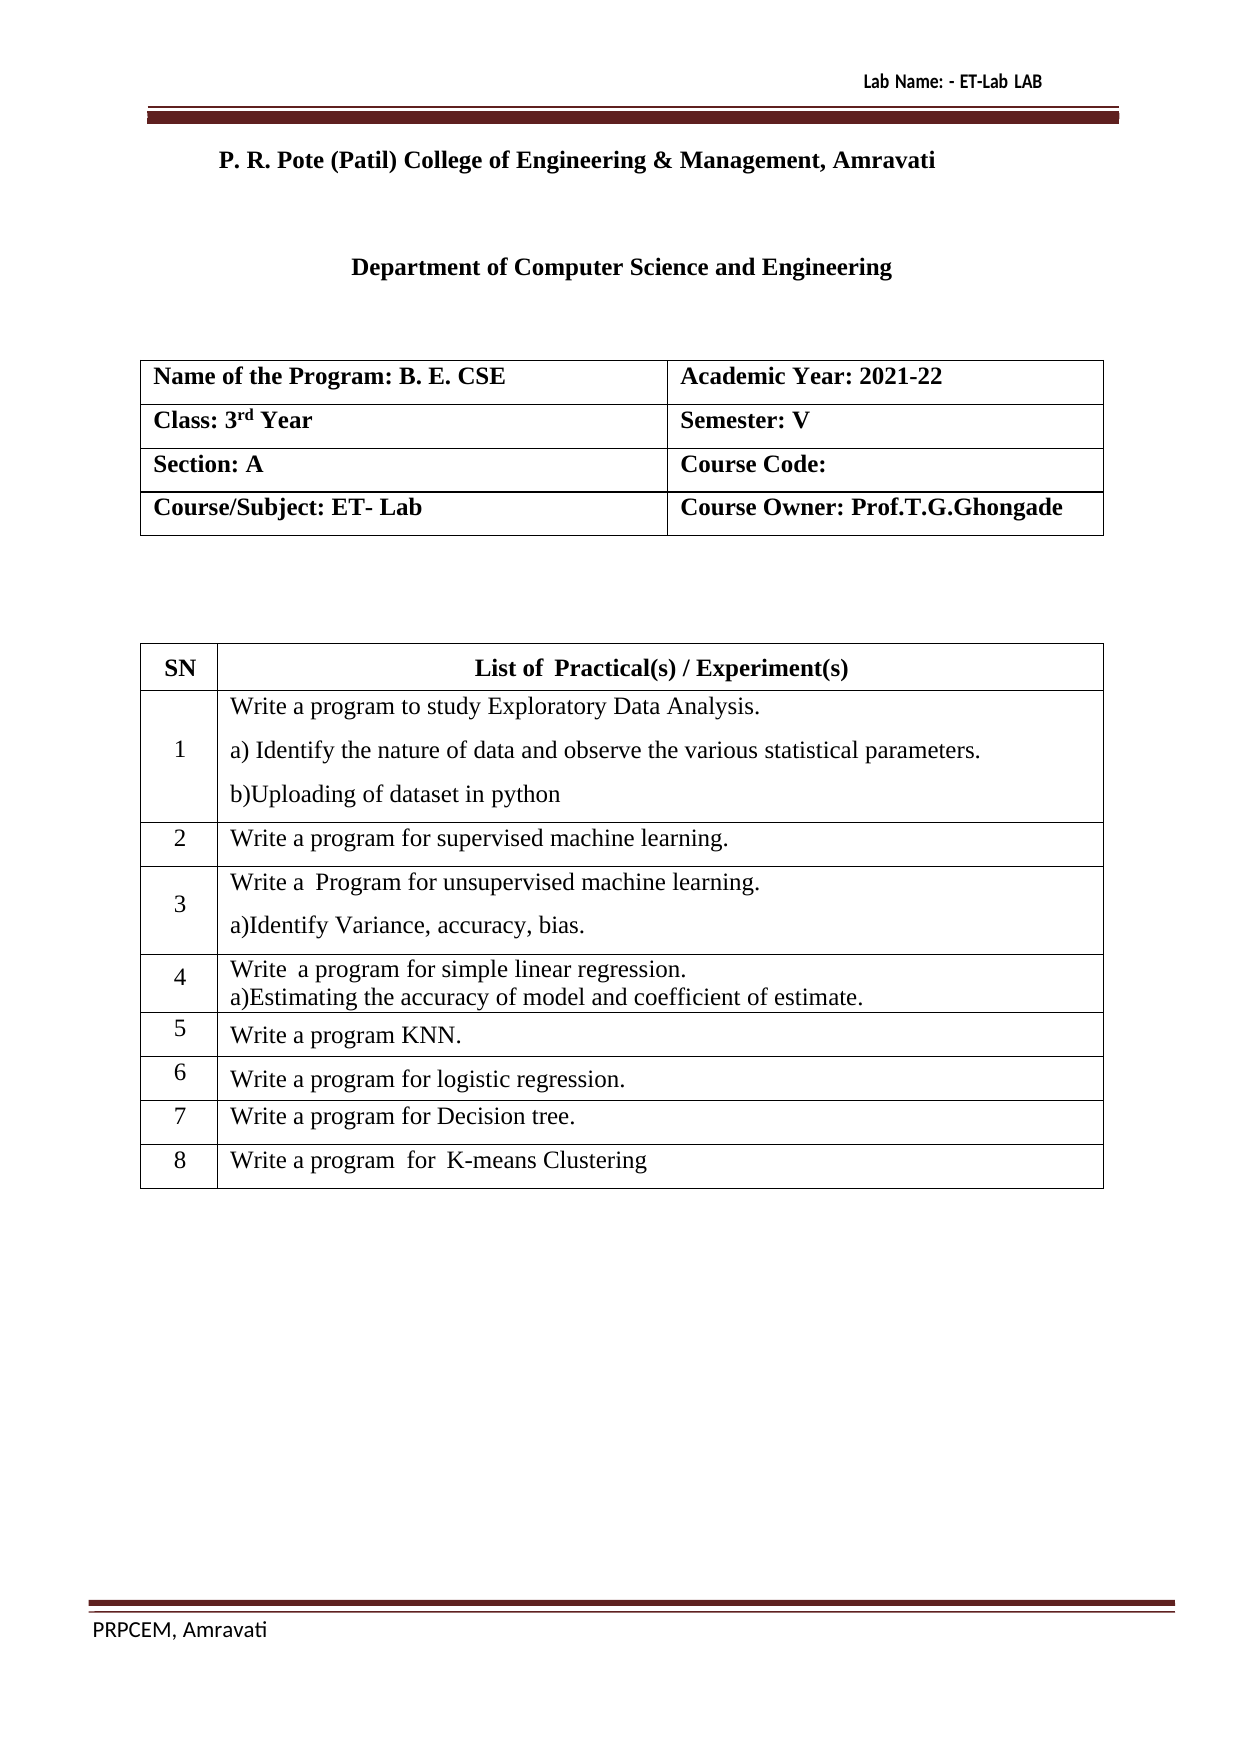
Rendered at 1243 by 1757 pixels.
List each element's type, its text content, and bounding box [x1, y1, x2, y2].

table_cell 6 [141, 1057, 217, 1100]
text Department of Computer Science and Engineering [255, 252, 988, 281]
table_cell Course Code: [668, 449, 1103, 491]
table_cell 7 [141, 1101, 217, 1144]
table_cell Course/Subject: ET- Lab [141, 493, 667, 535]
table_cell Write a program for supervised machine learning. [218, 823, 1103, 866]
table_cell 4 [141, 955, 217, 1012]
table_cell 5 [141, 1013, 217, 1056]
table_cell Write a program for K-means Clustering [218, 1145, 1103, 1188]
table_cell 1 [141, 691, 217, 822]
table_cell Semester: V [668, 405, 1103, 447]
table_cell Write a program for Decision tree. [218, 1101, 1103, 1144]
table_header List of Practical(s) / Experiment(s) [218, 644, 1103, 690]
table_header Name of the Program: B. E. CSE [141, 361, 667, 403]
table_cell Write a program KNN. [218, 1013, 1103, 1056]
table_cell 3 [141, 867, 217, 954]
table_header SN [141, 644, 217, 690]
table_cell Write a program for logistic regression. [218, 1057, 1103, 1100]
subtitle P. R. Pote (Patil) College of Engineering & Management, Amravati [218, 145, 1153, 174]
table_cell 8 [141, 1145, 217, 1188]
table_cell Course Owner: Prof.T.G.Ghongade [668, 493, 1103, 535]
table_cell 2 [141, 823, 217, 866]
table_cell Section: A [141, 449, 667, 491]
table_cell Class: 3rd Year [141, 405, 667, 447]
table_cell Write a program to study Exploratory Data Analysis. a) Identify the nature of data and observe the various statistical parameters. b)Uploading of dataset in python [218, 691, 1103, 822]
table_cell Write a program for simple linear regression. a)Estimating the accuracy of model and coefficient of estimate. [218, 955, 1103, 1012]
table_cell Write a Program for unsupervised machine learning. a)Identify Variance, accuracy, bias. [218, 867, 1103, 954]
table_header Academic Year: 2021-22 [668, 361, 1103, 403]
